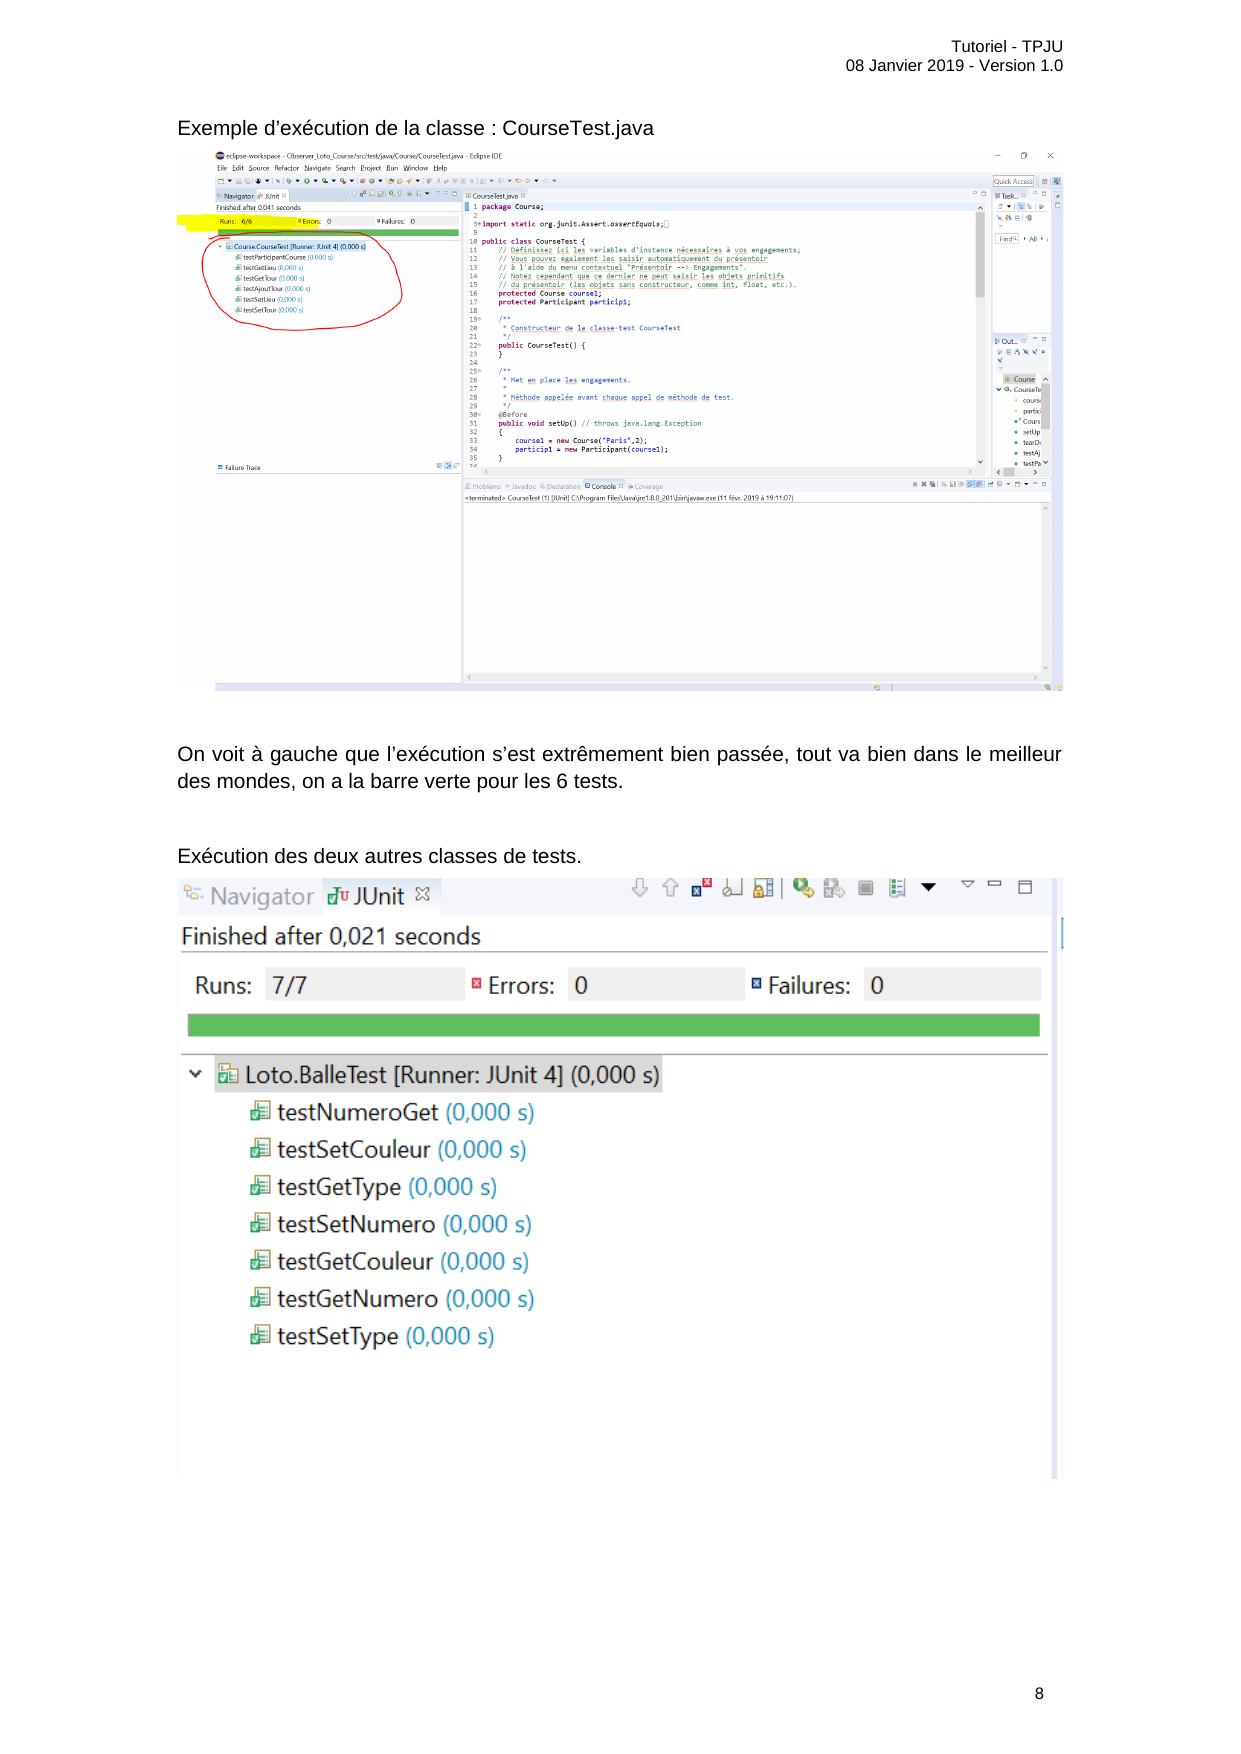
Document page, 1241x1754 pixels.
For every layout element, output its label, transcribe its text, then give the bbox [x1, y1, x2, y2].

picture [177, 878, 1064, 1479]
picture [177, 150, 1064, 691]
text Exécution des deux autres classes de tests. [177, 841, 1063, 868]
text On voit à gauche que l’exécution s’est extrêmement bien passée, tout va bien dans le meilleur des mondes, on a la barre verte pour les 6 tests. [177, 739, 1063, 793]
text Exemple d’exécution de la classe : CourseTest.java [177, 112, 1063, 139]
